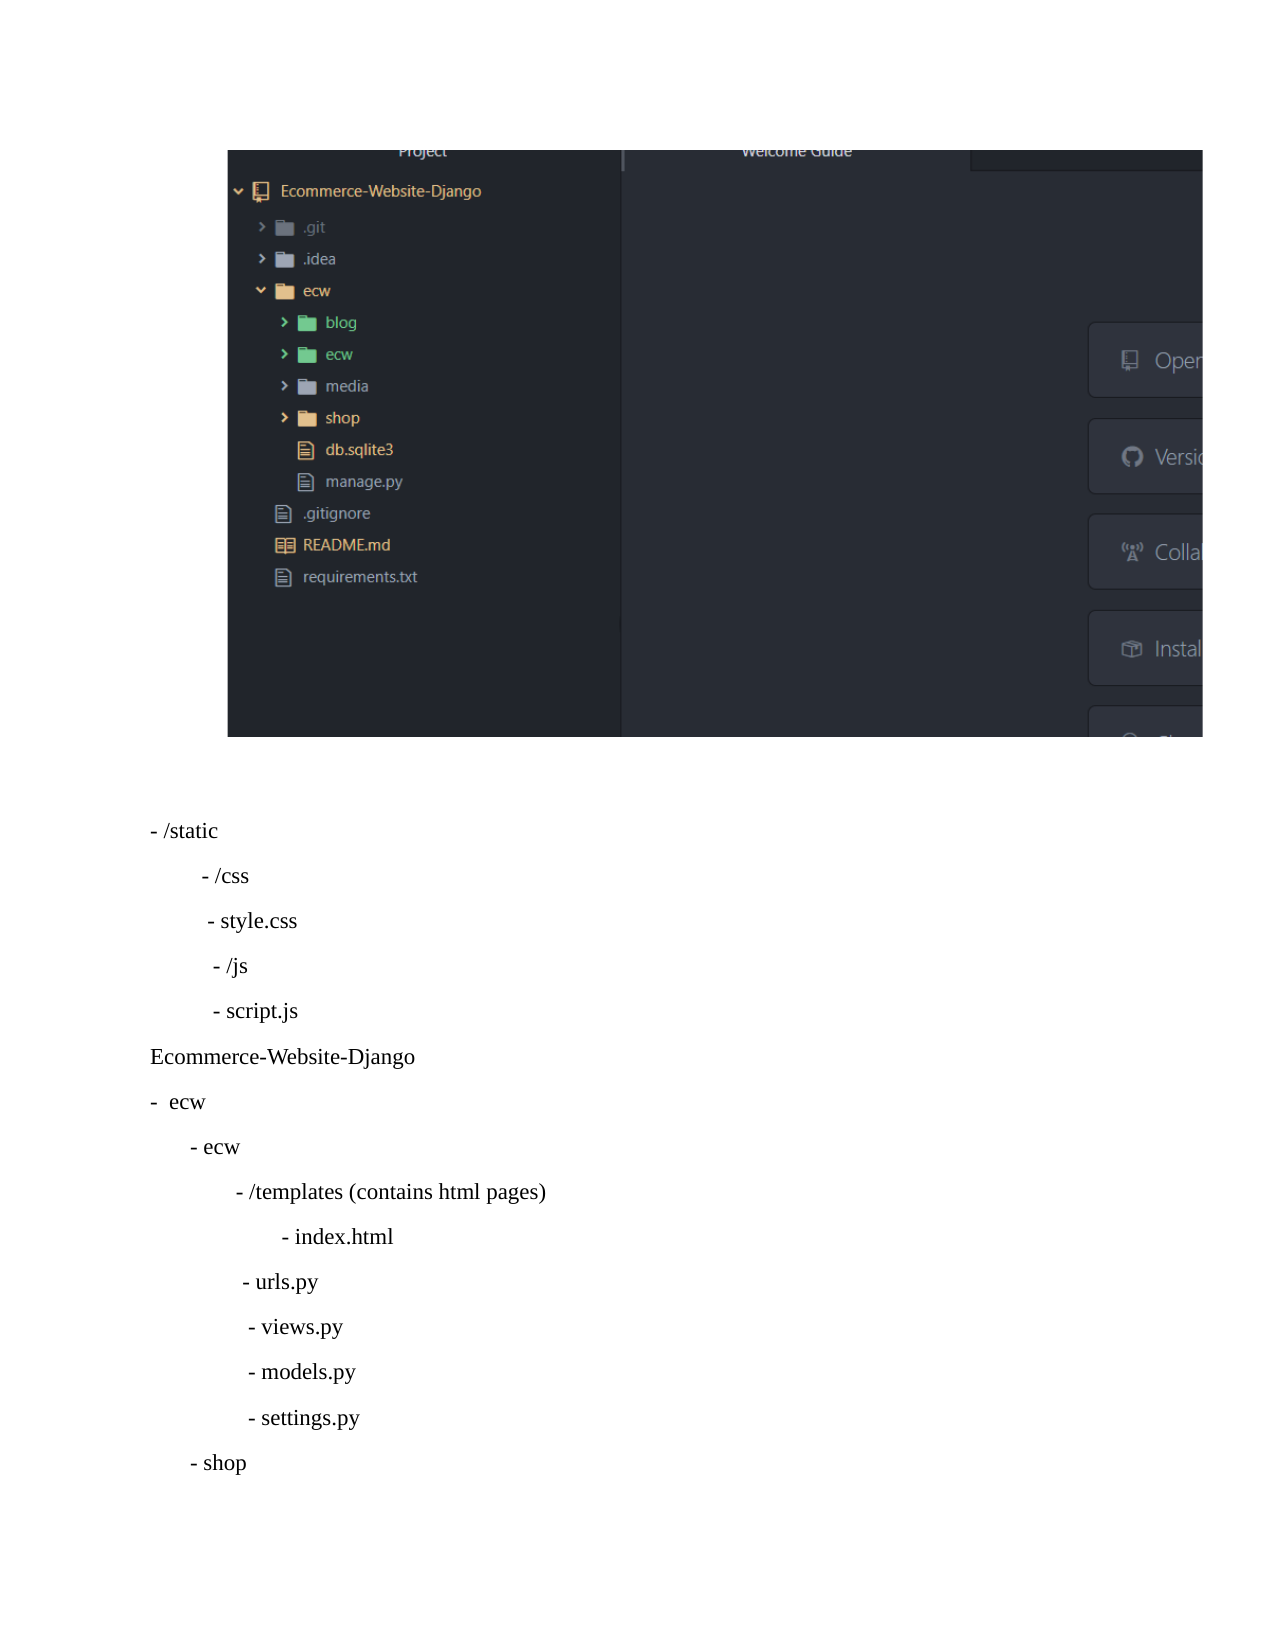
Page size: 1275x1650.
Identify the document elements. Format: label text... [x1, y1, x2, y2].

text - index.html [150, 1223, 1125, 1249]
text - ecw [150, 1133, 1125, 1159]
picture [227, 150, 1203, 737]
text - models.py [225, 1358, 1125, 1385]
text - /js [150, 952, 1125, 979]
text - settings.py [225, 1403, 1125, 1430]
text - /static [150, 817, 1125, 843]
text - /css [150, 862, 1125, 889]
text - ecw [150, 1088, 1125, 1114]
text - script.js [150, 998, 1125, 1024]
text - /templates (contains html pages) [150, 1178, 1125, 1204]
text - style.css [150, 907, 1125, 934]
text - shop [150, 1449, 1125, 1475]
text Ecommerce-Website-Django [150, 1043, 1125, 1069]
text - urls.py [225, 1268, 1125, 1294]
text - views.py [225, 1313, 1125, 1340]
